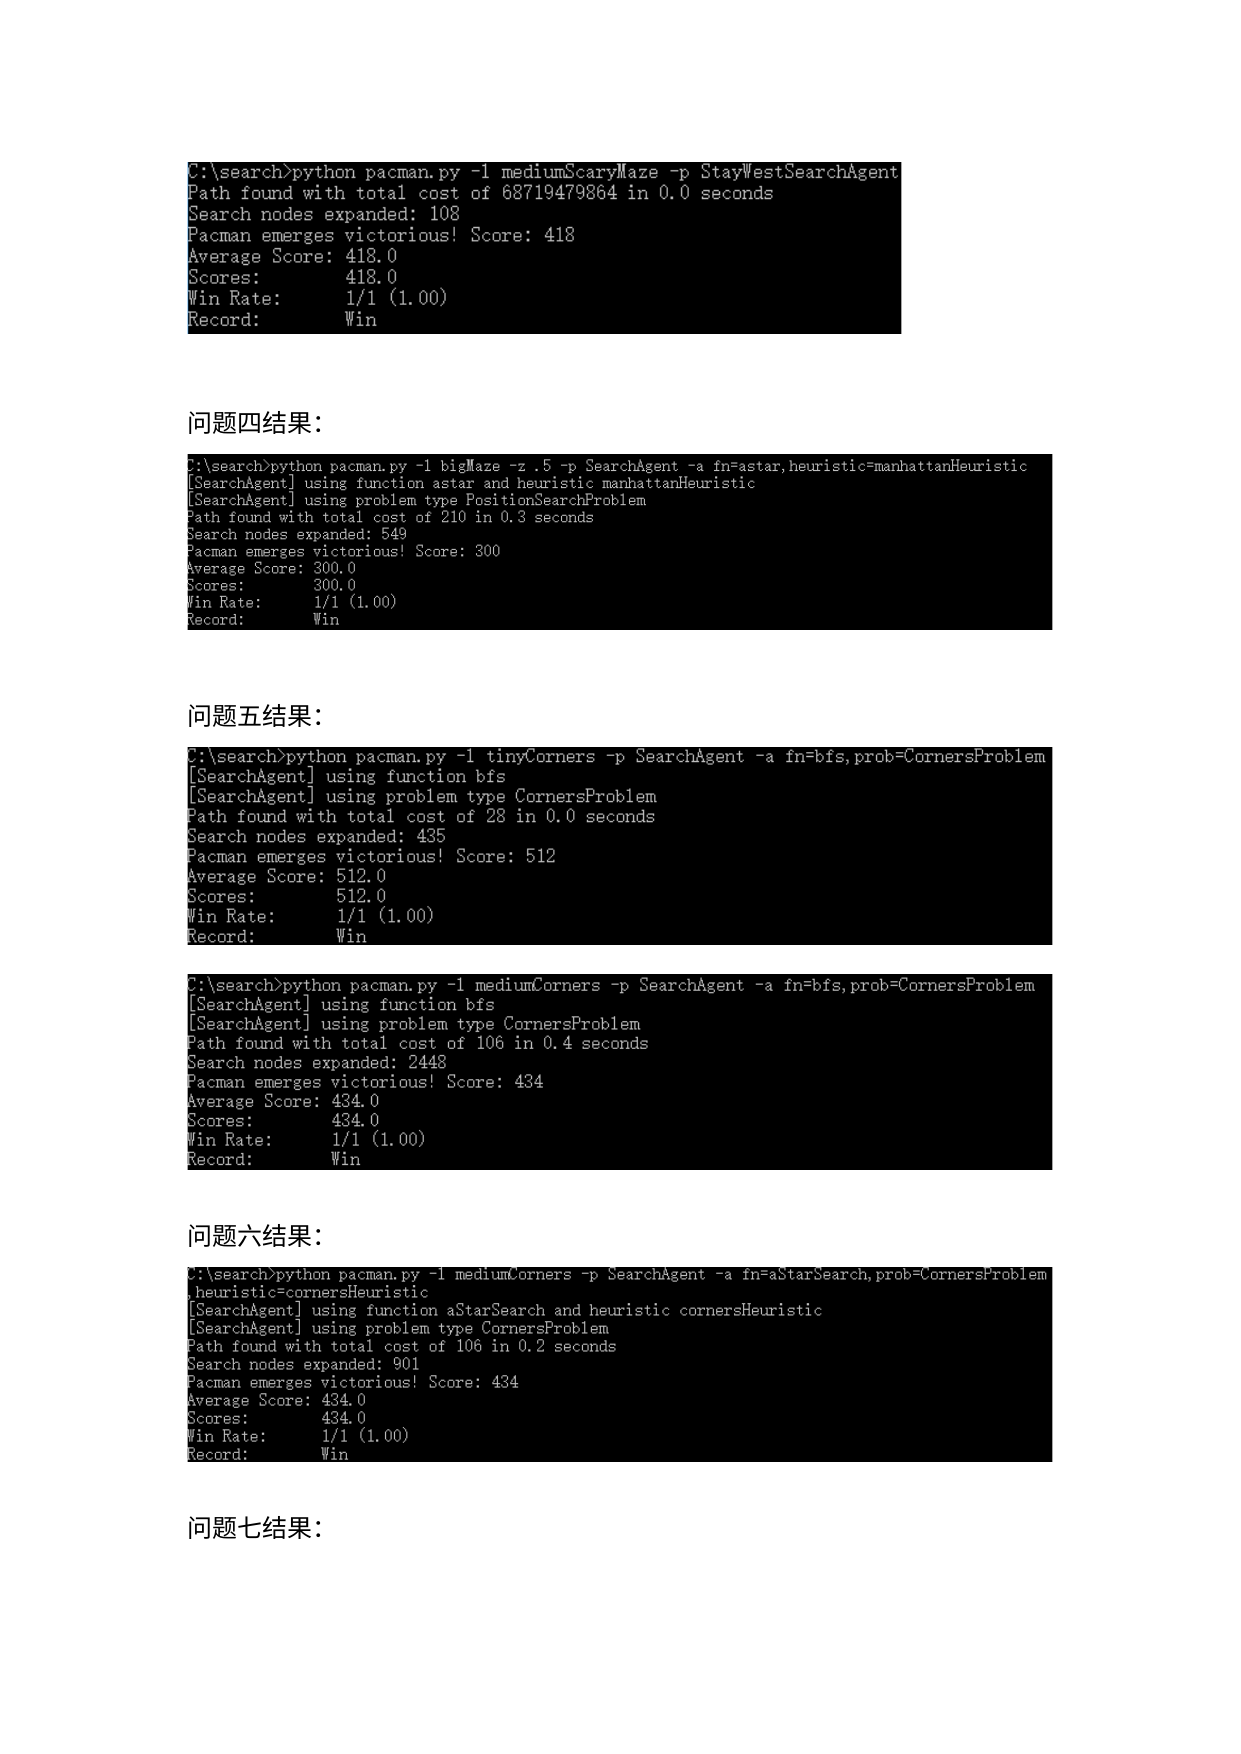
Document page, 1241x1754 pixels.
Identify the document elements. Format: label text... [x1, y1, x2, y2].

picture [187, 747, 1053, 945]
text 问题四结果： [187, 389, 1053, 454]
picture [187, 454, 1053, 630]
picture [187, 974, 1053, 1170]
text 问题五结果： [187, 682, 1053, 747]
picture [187, 1267, 1053, 1462]
text 问题六结果： [187, 1202, 1053, 1267]
picture [187, 162, 902, 334]
text 问题七结果： [187, 1494, 1053, 1559]
